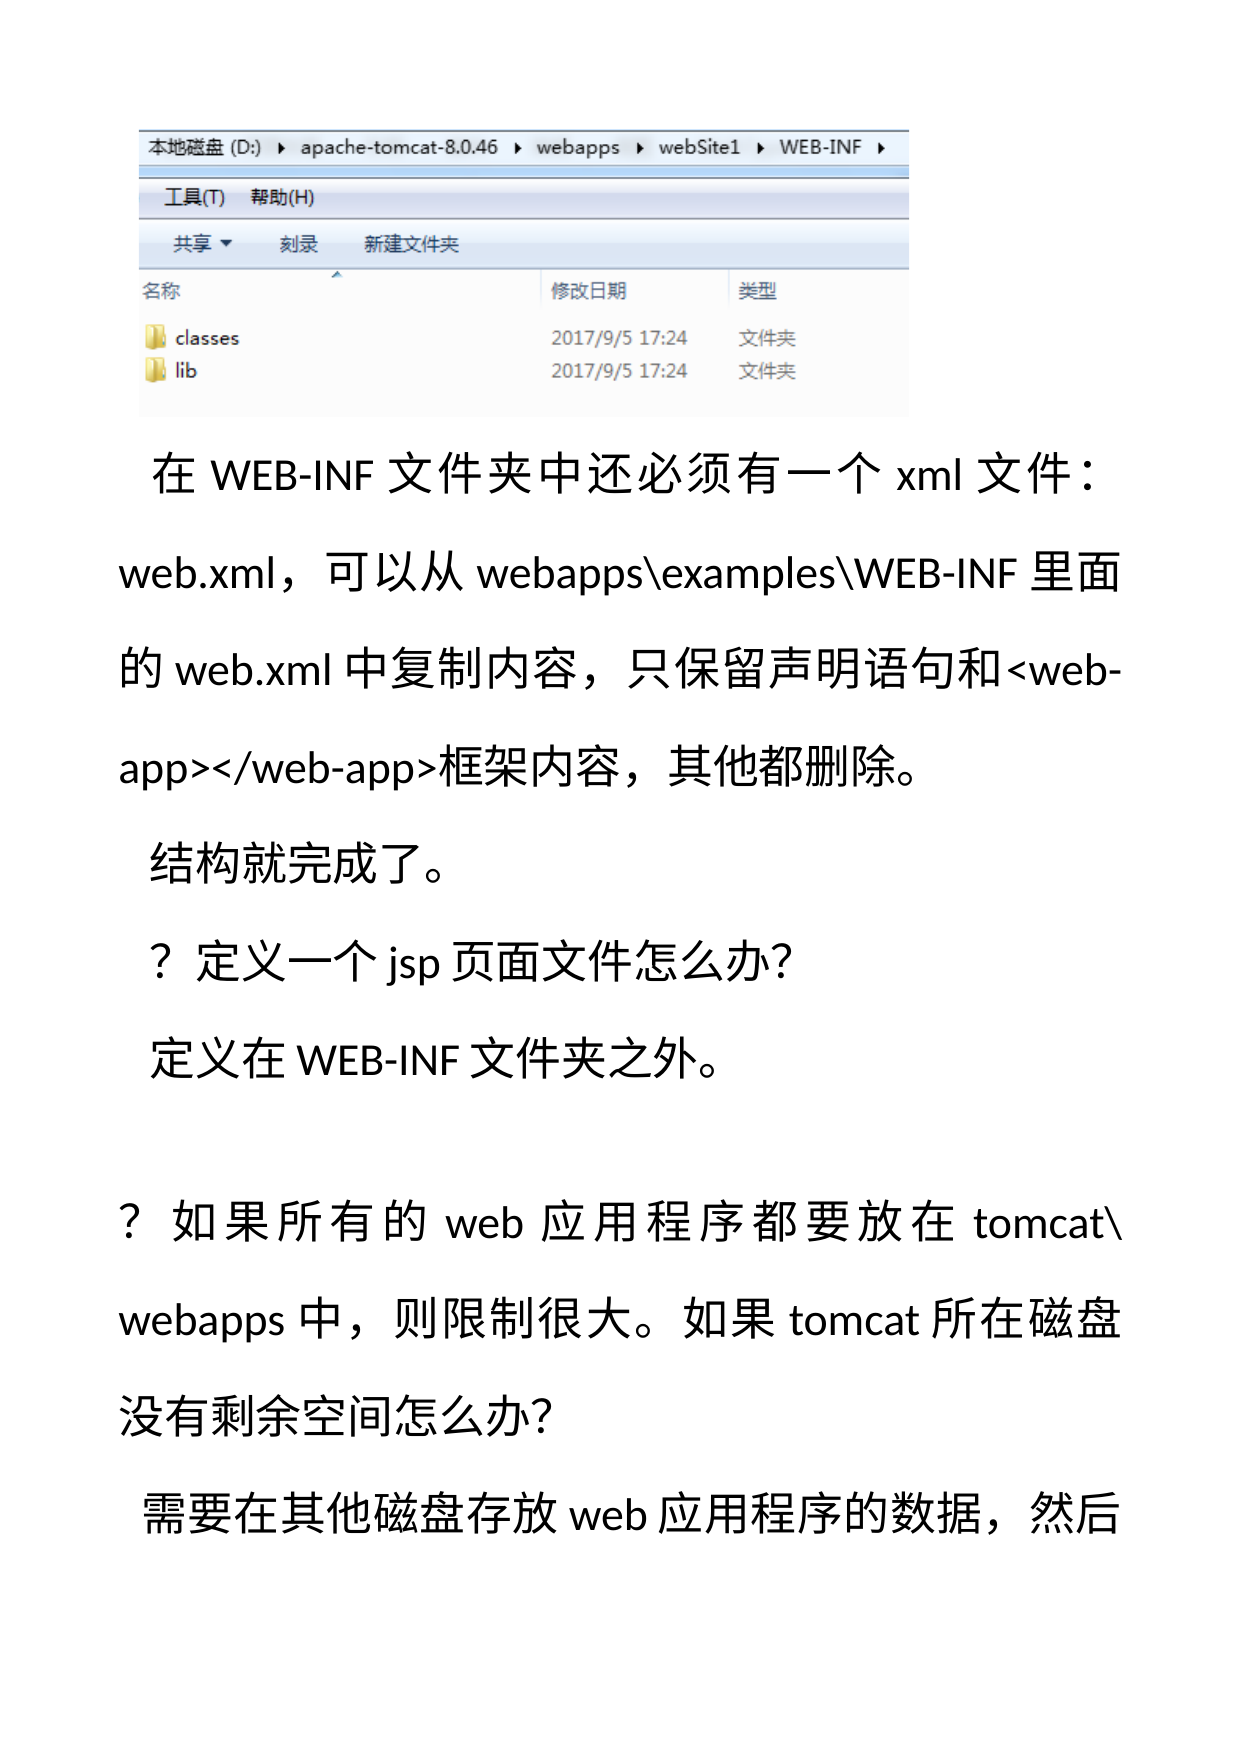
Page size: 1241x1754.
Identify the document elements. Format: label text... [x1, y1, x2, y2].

text 在WEB-INF文件夹中还必须有一个xml文件：web.xml，可以从webapps\examples\WEB-INF里面的web.xml中复制内容，只保留声明语句和<web-app></web-app>框架内容，其他都删除。 [118, 422, 1122, 812]
text ？如果所有的web应用程序都要放在tomcat\webapps中，则限制很大。如果tomcat所在磁盘没有剩余空间怎么办？ [118, 1169, 1122, 1462]
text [118, 1462, 1122, 1559]
picture [138, 129, 910, 417]
text ？定义一个jsp页面文件怎么办？ [118, 909, 1122, 1007]
text 结构就完成了。 [118, 812, 1122, 909]
text 定义在WEB-INF文件夹之外。 [118, 1007, 1122, 1104]
